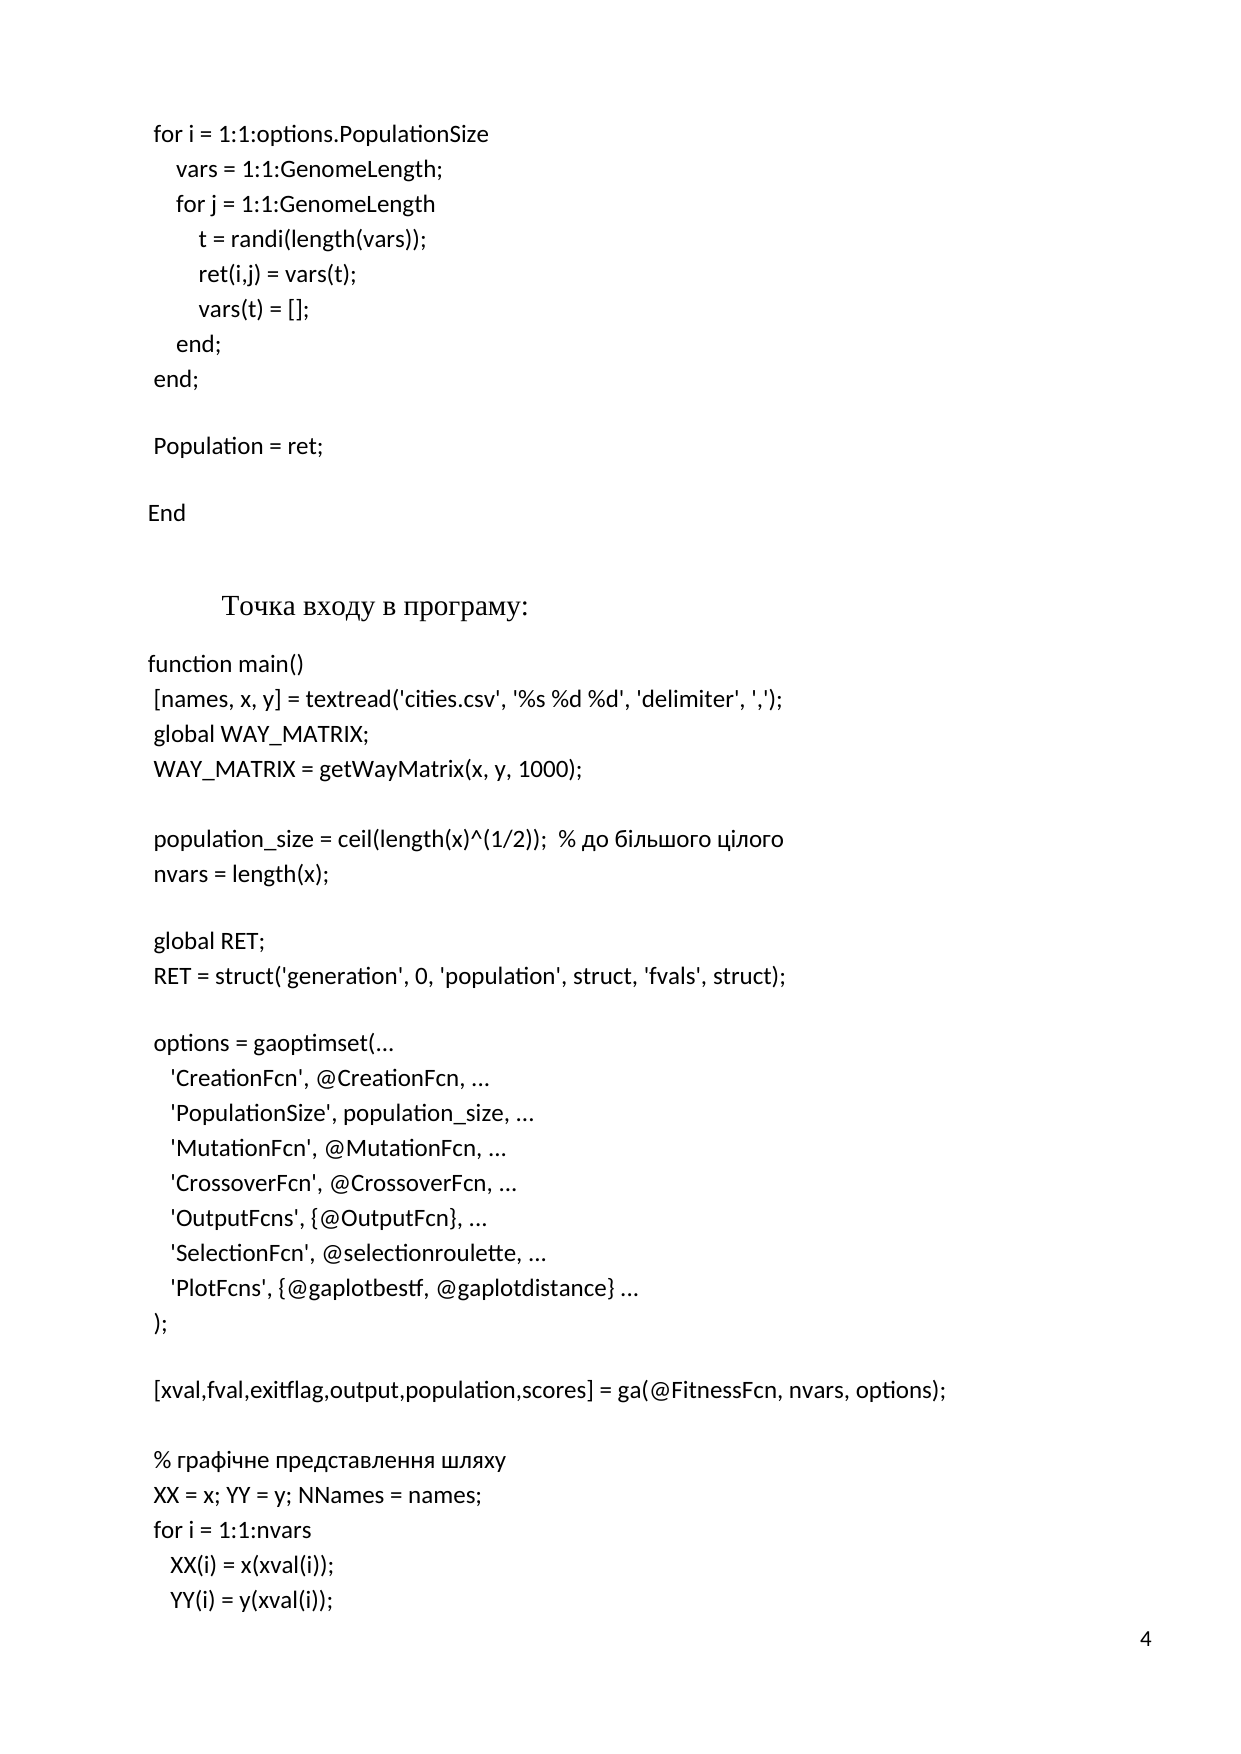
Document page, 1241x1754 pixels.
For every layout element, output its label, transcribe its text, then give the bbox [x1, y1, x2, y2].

text XX(i) = x(xval(i)); [148, 1549, 1152, 1580]
text [names, x, y] = textread('cities.csv', '%s %d %d', 'delimiter', ','); [148, 683, 1152, 713]
text nvars = length(x); [148, 858, 1152, 888]
text Точка входу в програму: [148, 588, 1152, 622]
text vars(t) = []; [148, 293, 1152, 324]
text for j = 1:1:GenomeLength [148, 188, 1152, 219]
text t = randi(length(vars)); [148, 223, 1152, 254]
text WAY_MATRIX = getWayMatrix(x, y, 1000); [148, 753, 1152, 783]
text end; [148, 328, 1152, 359]
text 'MutationFcn', @MutationFcn, ... [148, 1132, 1152, 1163]
text Population = ret; [148, 430, 1152, 461]
text 'OutputFcns', {@OutputFcn}, ... [148, 1202, 1152, 1233]
text 'CreationFcn', @CreationFcn, ... [148, 1062, 1152, 1093]
text YY(i) = y(xval(i)); [148, 1584, 1152, 1615]
text end; [148, 363, 1152, 394]
text 'CrossoverFcn', @CrossoverFcn, ... [148, 1167, 1152, 1198]
text function main() [148, 648, 1152, 678]
text XX = x; YY = y; NNames = names; [148, 1479, 1152, 1510]
text global WAY_MATRIX; [148, 718, 1152, 748]
text % графічне представлення шляху [148, 1444, 1152, 1475]
text for i = 1:1:options.PopulationSize [148, 118, 1152, 149]
text for i = 1:1:nvars [148, 1514, 1152, 1545]
text population_size = ceil(length(x)^(1/2)); % до більшого цілого [148, 823, 1152, 853]
text RET = struct('generation', 0, 'population', struct, 'fvals', struct); [148, 960, 1152, 990]
text 'PopulationSize', population_size, ... [148, 1097, 1152, 1128]
text [xval,fval,exitflag,output,population,scores] = ga(@FitnessFcn, nvars, options); [148, 1374, 1152, 1405]
text ret(i,j) = vars(t); [148, 258, 1152, 289]
text 'SelectionFcn', @selectionroulette, ... [148, 1237, 1152, 1268]
text 'PlotFcns', {@gaplotbestf, @gaplotdistance} ... [148, 1272, 1152, 1303]
text global RET; [148, 925, 1152, 955]
text vars = 1:1:GenomeLength; [148, 153, 1152, 184]
text options = gaoptimset(... [148, 1027, 1152, 1058]
text End [148, 497, 1152, 528]
text ); [148, 1307, 1152, 1338]
